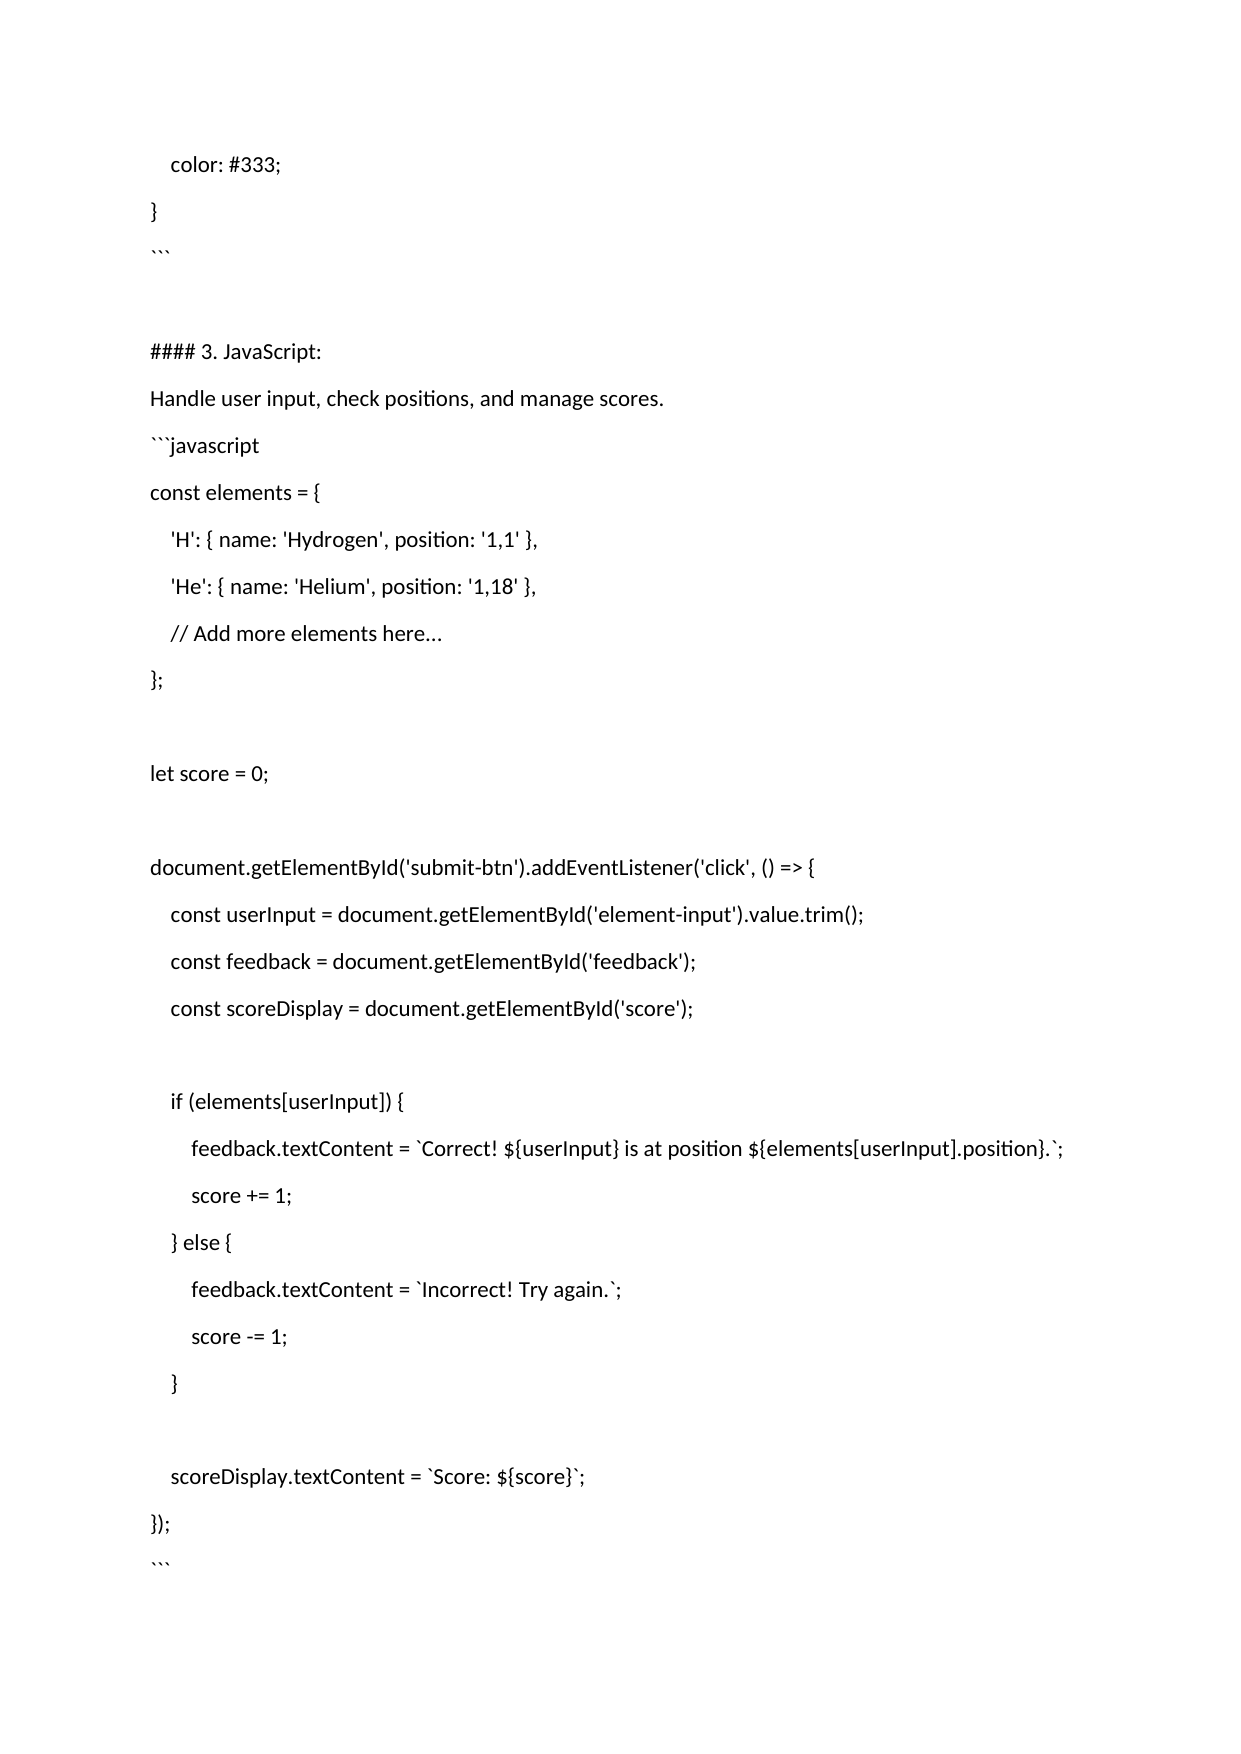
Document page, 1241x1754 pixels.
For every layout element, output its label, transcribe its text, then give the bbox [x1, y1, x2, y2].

text // Add more elements here... [150, 619, 1090, 647]
text #### 3. JavaScript: [150, 337, 1090, 366]
text score -= 1; [150, 1322, 1090, 1350]
text Handle user input, check positions, and manage scores. [150, 384, 1090, 412]
text }); [150, 1509, 1090, 1537]
text ```javascript [150, 431, 1090, 459]
text 'H': { name: 'Hydrogen', position: '1,1' }, [150, 525, 1090, 553]
text let score = 0; [150, 759, 1090, 787]
text } else { [150, 1228, 1090, 1256]
text } [150, 197, 1090, 225]
text ``` [150, 1556, 1090, 1584]
text document.getElementById('submit-btn').addEventListener('click', () => { [150, 853, 1090, 881]
text const elements = { [150, 478, 1090, 506]
text if (elements[userInput]) { [150, 1087, 1090, 1116]
text const feedback = document.getElementById('feedback'); [150, 947, 1090, 975]
text color: #333; [150, 150, 1090, 178]
text feedback.textContent = `Incorrect! Try again.`; [150, 1275, 1090, 1303]
text 'He': { name: 'Helium', position: '1,18' }, [150, 572, 1090, 600]
text ``` [150, 244, 1090, 272]
text feedback.textContent = `Correct! ${userInput} is at position ${elements[userInput].position}.`; [150, 1134, 1090, 1162]
text } [150, 1369, 1090, 1397]
text }; [150, 666, 1090, 694]
text const scoreDisplay = document.getElementById('score'); [150, 994, 1090, 1022]
text const userInput = document.getElementById('element-input').value.trim(); [150, 900, 1090, 928]
text score += 1; [150, 1181, 1090, 1209]
text scoreDisplay.textContent = `Score: ${score}`; [150, 1462, 1090, 1491]
